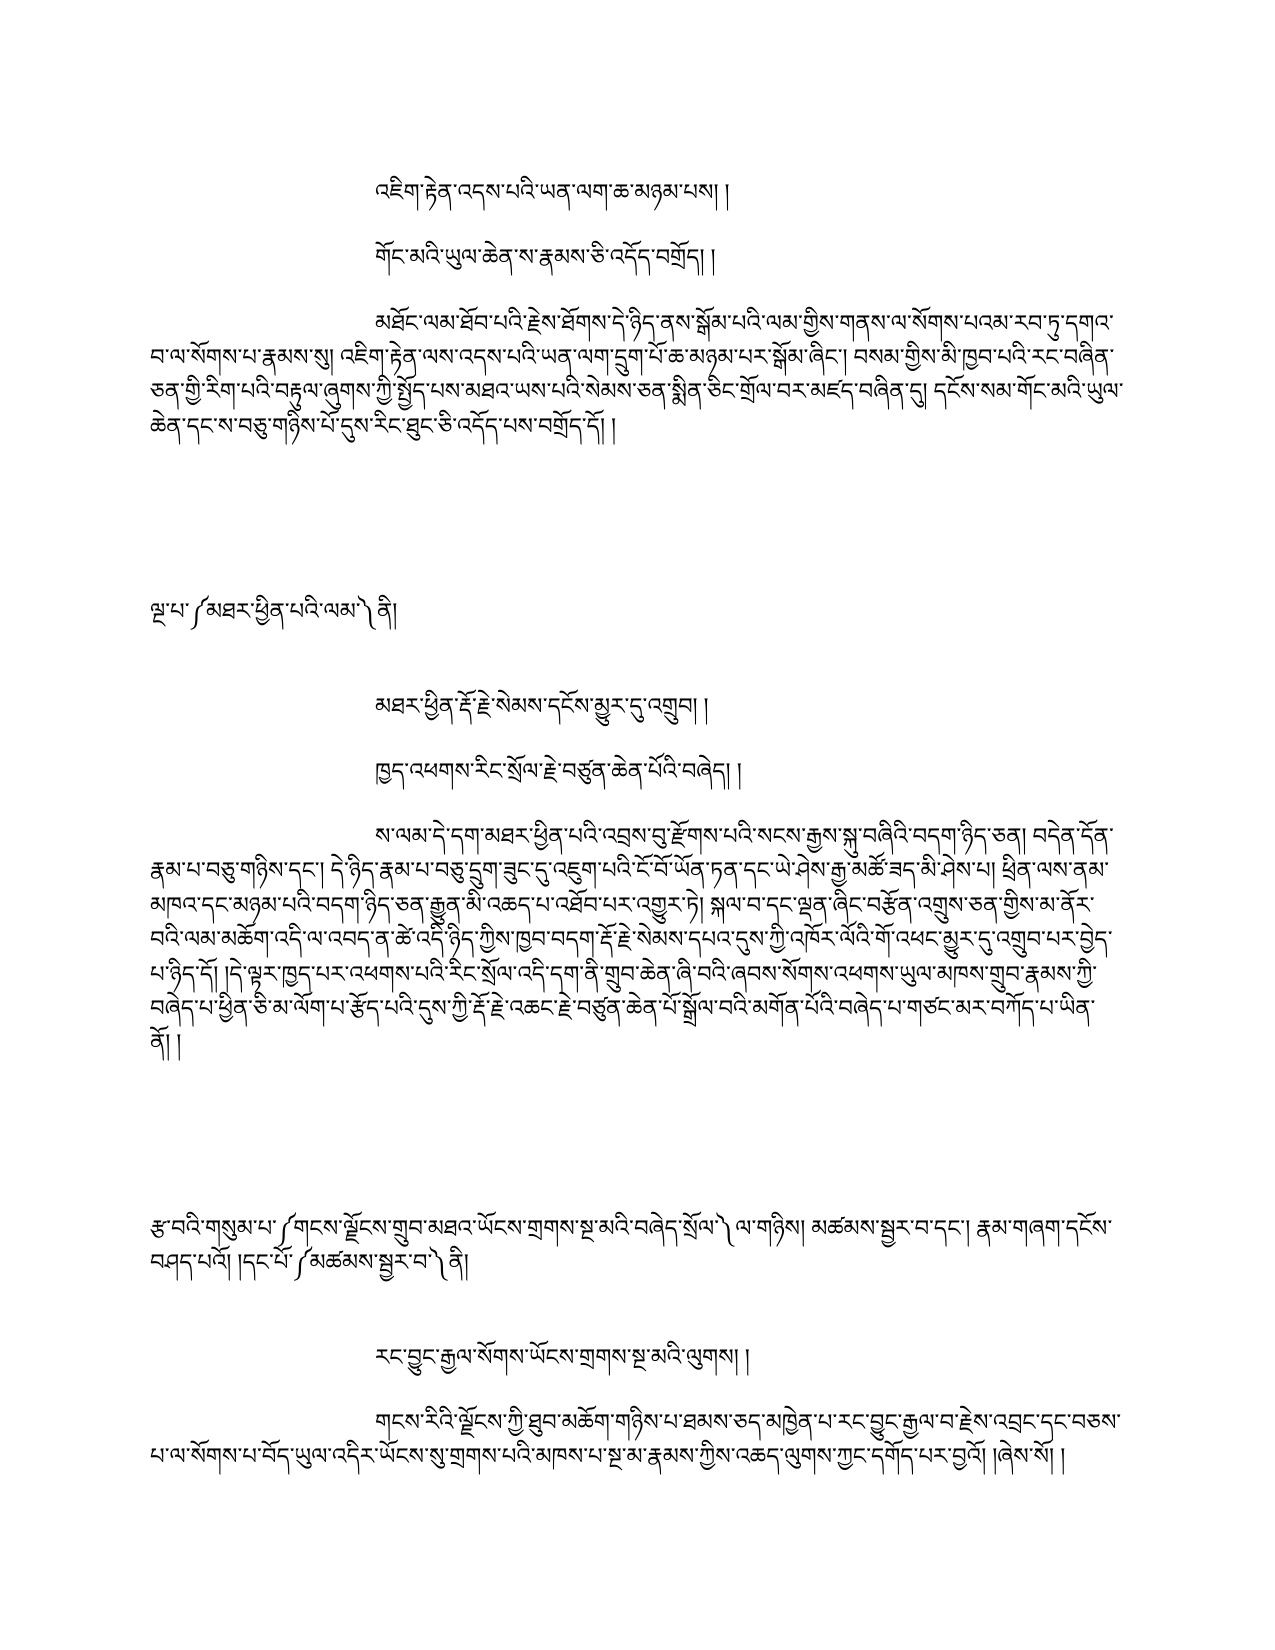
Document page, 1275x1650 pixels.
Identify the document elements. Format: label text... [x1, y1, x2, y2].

text རྩ་བའི་གསུམ་པ་༼གངས་ལྗོངས་གྲུབ་མཐའ་ཡོངས་གྲགས་སྔ་མའི་བཞེད་སྲོལ་༽ལ་གཉིས། མཚམས་སྦྱར་བ་དང༌། རྣམ་གཞག་དངོས་བཤད་པའོ། །དང་པོ་༼མཚམས་སྦྱར་བ་༽ནི། [150, 1216, 1125, 1280]
text གངས་རིའི་ལྗོངས་ཀྱི་ཐུབ་མཆོག་གཉིས་པ་ཐམས་ཅད་མཁྱེན་པ་རང་བྱུང་རྒྱལ་བ་རྗེས་འབྲང་དང་བཅས་པ་ལ་སོགས་པ་བོད་ཡུལ་འདིར་ཡོངས་སུ་གྲགས་པའི་མཁས་པ་སྔ་མ་རྣམས་ཀྱིས་འཆད་ལུགས་ཀྱང་དགོད་པར་བྱའོ། །ཞེས་སོ། ། [150, 1410, 1125, 1474]
text ཁྱད་འཕགས་རིང་སྲོལ་རྗེ་བཙུན་ཆེན་པོའི་བཞེད། ། [150, 759, 1125, 789]
text རང་བྱུང་རྒྱལ་སོགས་ཡོངས་གྲགས་སྔ་མའི་ལུགས། ། [150, 1345, 1125, 1375]
text ལྔ་པ་༼མཐར་ཕྱིན་པའི་ལམ་༽ནི། [150, 599, 372, 629]
text འཇིག་རྟེན་འདས་པའི་ཡན་ལག་ཆ་མཉམ་པས། ། [150, 180, 1125, 210]
text གོང་མའི་ཡུལ་ཆེན་ས་རྣམས་ཅི་འདོད་བགྲོད། ། [150, 245, 1125, 275]
text མཐོང་ལམ་ཐོབ་པའི་རྗེས་ཐོགས་དེ་ཉིད་ནས་སྒོམ་པའི་ལམ་གྱིས་གནས་ལ་སོགས་པའམ་རབ་ཏུ་དགའ་བ་ལ་སོགས་པ་རྣམས་སུ། འཇིག་རྟེན་ལས་འདས་པའི་ཡན་ལག་དྲུག་པོ་ཆ་མཉམ་པར་སྒོམ་ཞིང༌། བསམ་གྱིས་མི་ཁྱབ་པའི་རང་བཞིན་ཅན་གྱི་རིག་པའི་བརྟུལ་ཞུགས་ཀྱི་སྤྱོད་པས་མཐའ་ཡས་པའི་སེམས་ཅན་སྨིན་ཅིང་གྲོལ་བར་མཛད་བཞིན་དུ། དངོས་སམ་གོང་མའི་ཡུལ་ཆེན་དང་ས་བཅུ་གཉིས་པོ་དུས་རིང་ཐུང་ཅི་འདོད་པས་བགྲོད་དོ། ། [150, 310, 1125, 443]
text ས་ལམ་དེ་དག་མཐར་ཕྱིན་པའི་འབྲས་བུ་རྫོགས་པའི་སངས་རྒྱས་སྐུ་བཞིའི་བདག་ཉིད་ཅན། བདེན་དོན་རྣམ་པ་བཅུ་གཉིས་དང༌། དེ་ཉིད་རྣམ་པ་བཅུ་དྲུག་ཟུང་དུ་འཇུག་པའི་ངོ་བོ་ཡོན་ཏན་དང་ཡེ་ཤེས་རྒྱ་མཚོ་ཟད་མི་ཤེས་པ། ཕྲིན་ལས་ནམ་མཁའ་དང་མཉམ་པའི་བདག་ཉིད་ཅན་རྒྱུན་མི་འཆད་པ་འཐོབ་པར་འགྱུར་ཏེ། སྐལ་བ་དང་ལྡན་ཞིང་བརྩོན་འགྲུས་ཅན་གྱིས་མ་ནོར་བའི་ལམ་མཆོག་འདི་ལ་འབད་ན་ཚེ་འདི་ཉིད་ཀྱིས་ཁྱབ་བདག་རྡོ་རྗེ་སེམས་དཔའ་དུས་ཀྱི་འཁོར་ལོའི་གོ་འཕང་མྱུར་དུ་འགྲུབ་པར་བྱེད་པ་ཉིད་དོ། །དེ་ལྟར་ཁྱད་པར་འཕགས་པའི་རིང་སྲོལ་འདི་དག་ནི་གྲུབ་ཆེན་ཞི་བའི་ཞབས་སོགས་འཕགས་ཡུལ་མཁས་གྲུབ་རྣམས་ཀྱི་བཞེད་པ་ཕྱིན་ཅི་མ་ལོག་པ་རྩོད་པའི་དུས་ཀྱི་རྡོ་རྗེ་འཆང་རྗེ་བཙུན་ཆེན་པོ་སྒྲོལ་བའི་མགོན་པོའི་བཞེད་པ་གཙང་མར་བཀོད་པ་ཡིན་ནོ། ། [150, 824, 1125, 1060]
text ལྔ་པ་༼མཐར་ཕྱིན་པའི་ལམ་༽ནི། [363, 599, 1125, 629]
text མཐར་ཕྱིན་རྡོ་རྗེ་སེམས་དངོས་མྱུར་དུ་འགྲུབ། ། [150, 694, 1125, 724]
